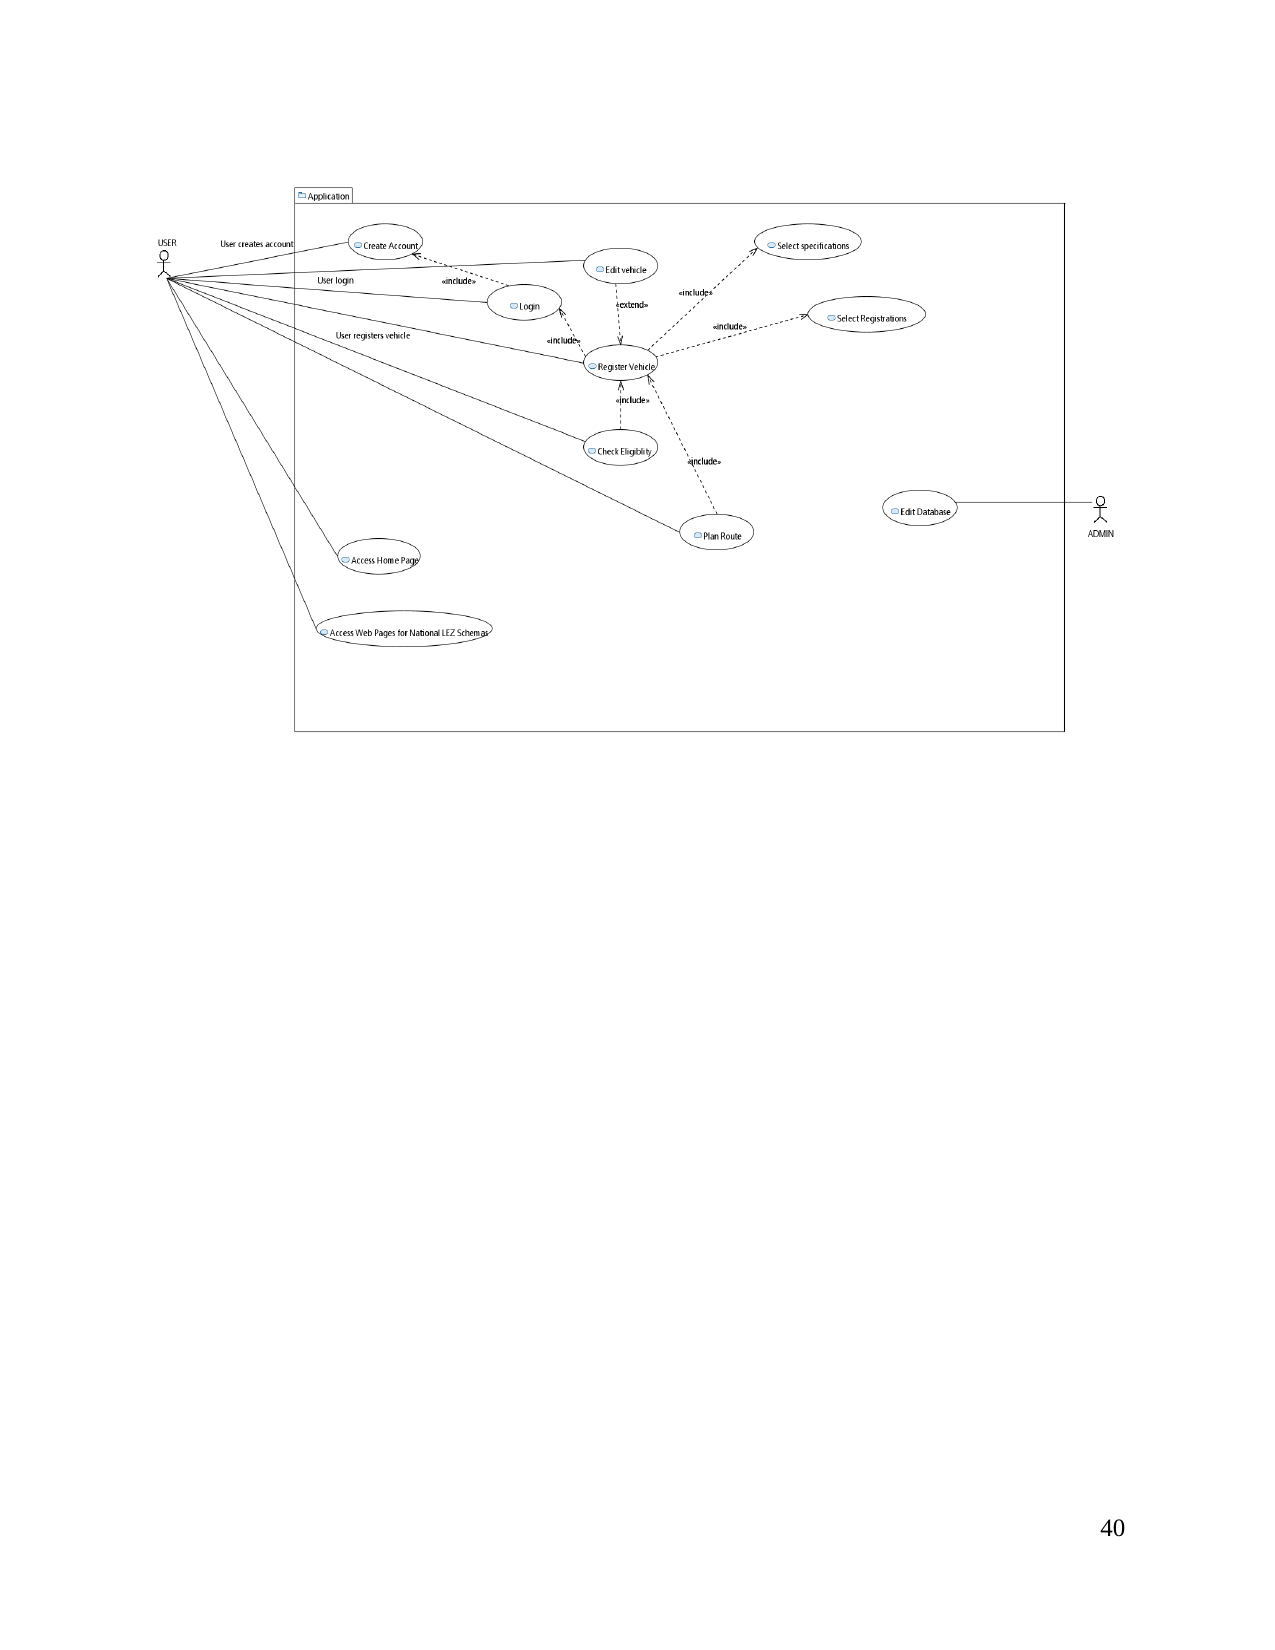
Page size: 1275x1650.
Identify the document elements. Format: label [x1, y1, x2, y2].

picture [150, 181, 1122, 735]
